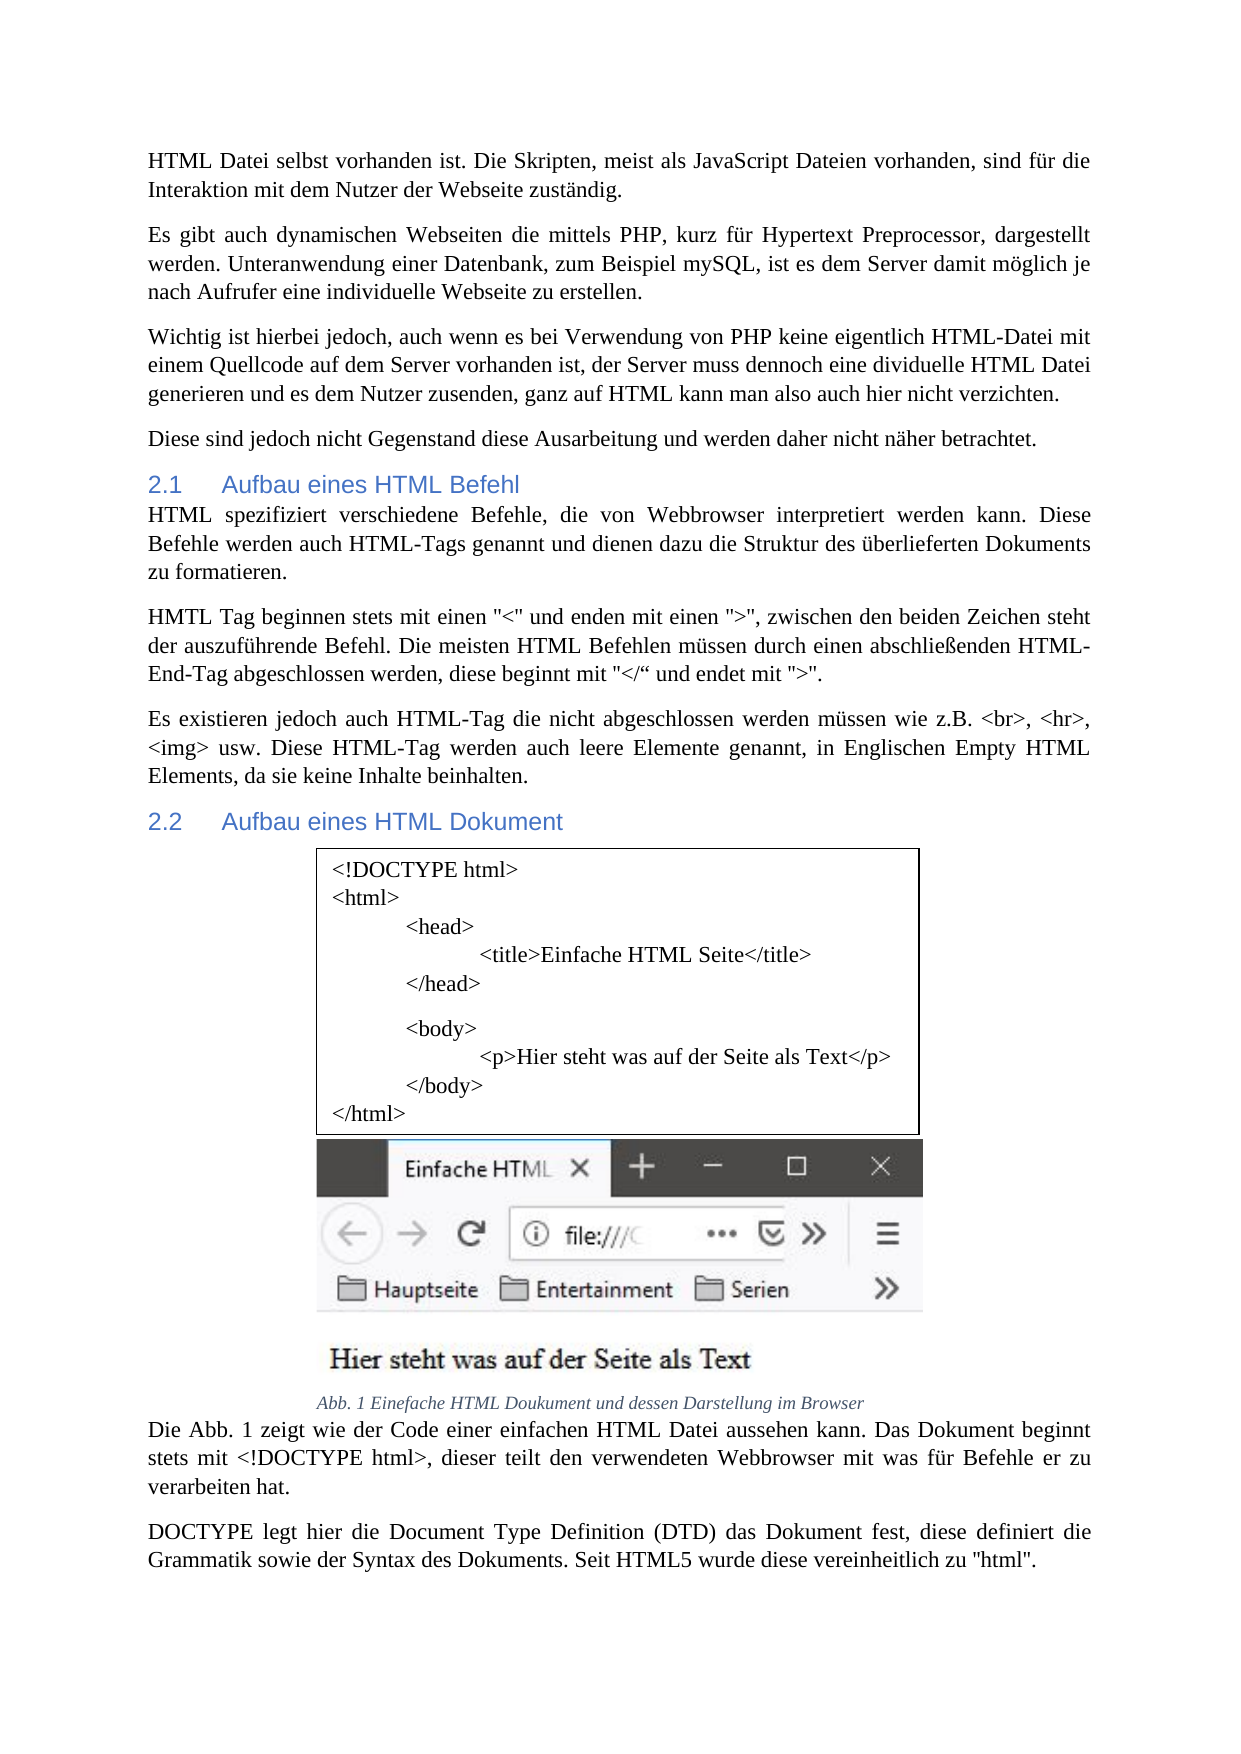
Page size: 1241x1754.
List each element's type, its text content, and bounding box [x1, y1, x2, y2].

subtitle 2.1 Aufbau eines HTML Befehl [148, 470, 1093, 499]
text Die Abb. 1 zeigt wie der Code einer einfachen HTML Datei aussehen kann. Das Dokument beginnt stets mit <!DOCTYPE html>, dieser teilt den verwendeten Webbrowser mit was für Befehle er zu verarbeiten hat. [148, 838, 1093, 1499]
subtitle 2.2 Aufbau eines HTML Dokument [148, 807, 1093, 836]
text Wichtig ist hierbei jedoch, auch wenn es bei Verwendung von PHP keine eigentlich HTML-Datei mit einem Quellcode auf dem Server vorhanden ist, der Server muss dennoch eine dividuelle HTML Datei generieren und es dem Nutzer zusenden, ganz auf HTML kann man also auch hier nicht verzichten. [148, 323, 1093, 406]
text Es existieren jedoch auch HTML-Tag die nicht abgeschlossen werden müssen wie z.B. <br>, <hr>, <img> usw. Diese HTML-Tag werden auch leere Elemente genannt, in Englischen Empty HTML Elements, da sie keine Inhalte beinhalten. [148, 705, 1093, 788]
text Es gibt auch dynamischen Webseiten die mittels PHP, kurz für Hypertext Preprocessor, dargestellt werden. Unteranwendung einer Datenbank, zum Beispiel mySQL, ist es dem Server damit möglich je nach Aufrufer eine individuelle Webseite zu erstellen. [148, 221, 1093, 304]
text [148, 148, 1093, 202]
text DOCTYPE legt hier die Document Type Definition (DTD) das Dokument fest, diese definiert die Grammatik sowie der Syntax des Dokuments. Seit HTML5 wurde diese vereinheitlich zu ''html''. [148, 1518, 1093, 1573]
text HTML spezifiziert verschiedene Befehle, die von Webbrowser interpretiert werden kann. Diese Befehle werden auch HTML-Tags genannt und dienen dazu die Struktur des überlieferten Dokuments zu formatieren. [148, 501, 1093, 584]
text Diese sind jedoch nicht Gegenstand diese Ausarbeitung und werden daher nicht näher betrachtet. [148, 425, 1093, 451]
picture [316, 1139, 923, 1384]
text HMTL Tag beginnen stets mit einen ''<'' und enden mit einen ''>'', zwischen den beiden Zeichen steht der auszuführende Befehl. Die meisten HTML Befehlen müssen durch einen abschließenden HTML-End-Tag abgeschlossen werden, diese beginnt mit ''</“ und endet mit ''>''. [148, 603, 1093, 686]
